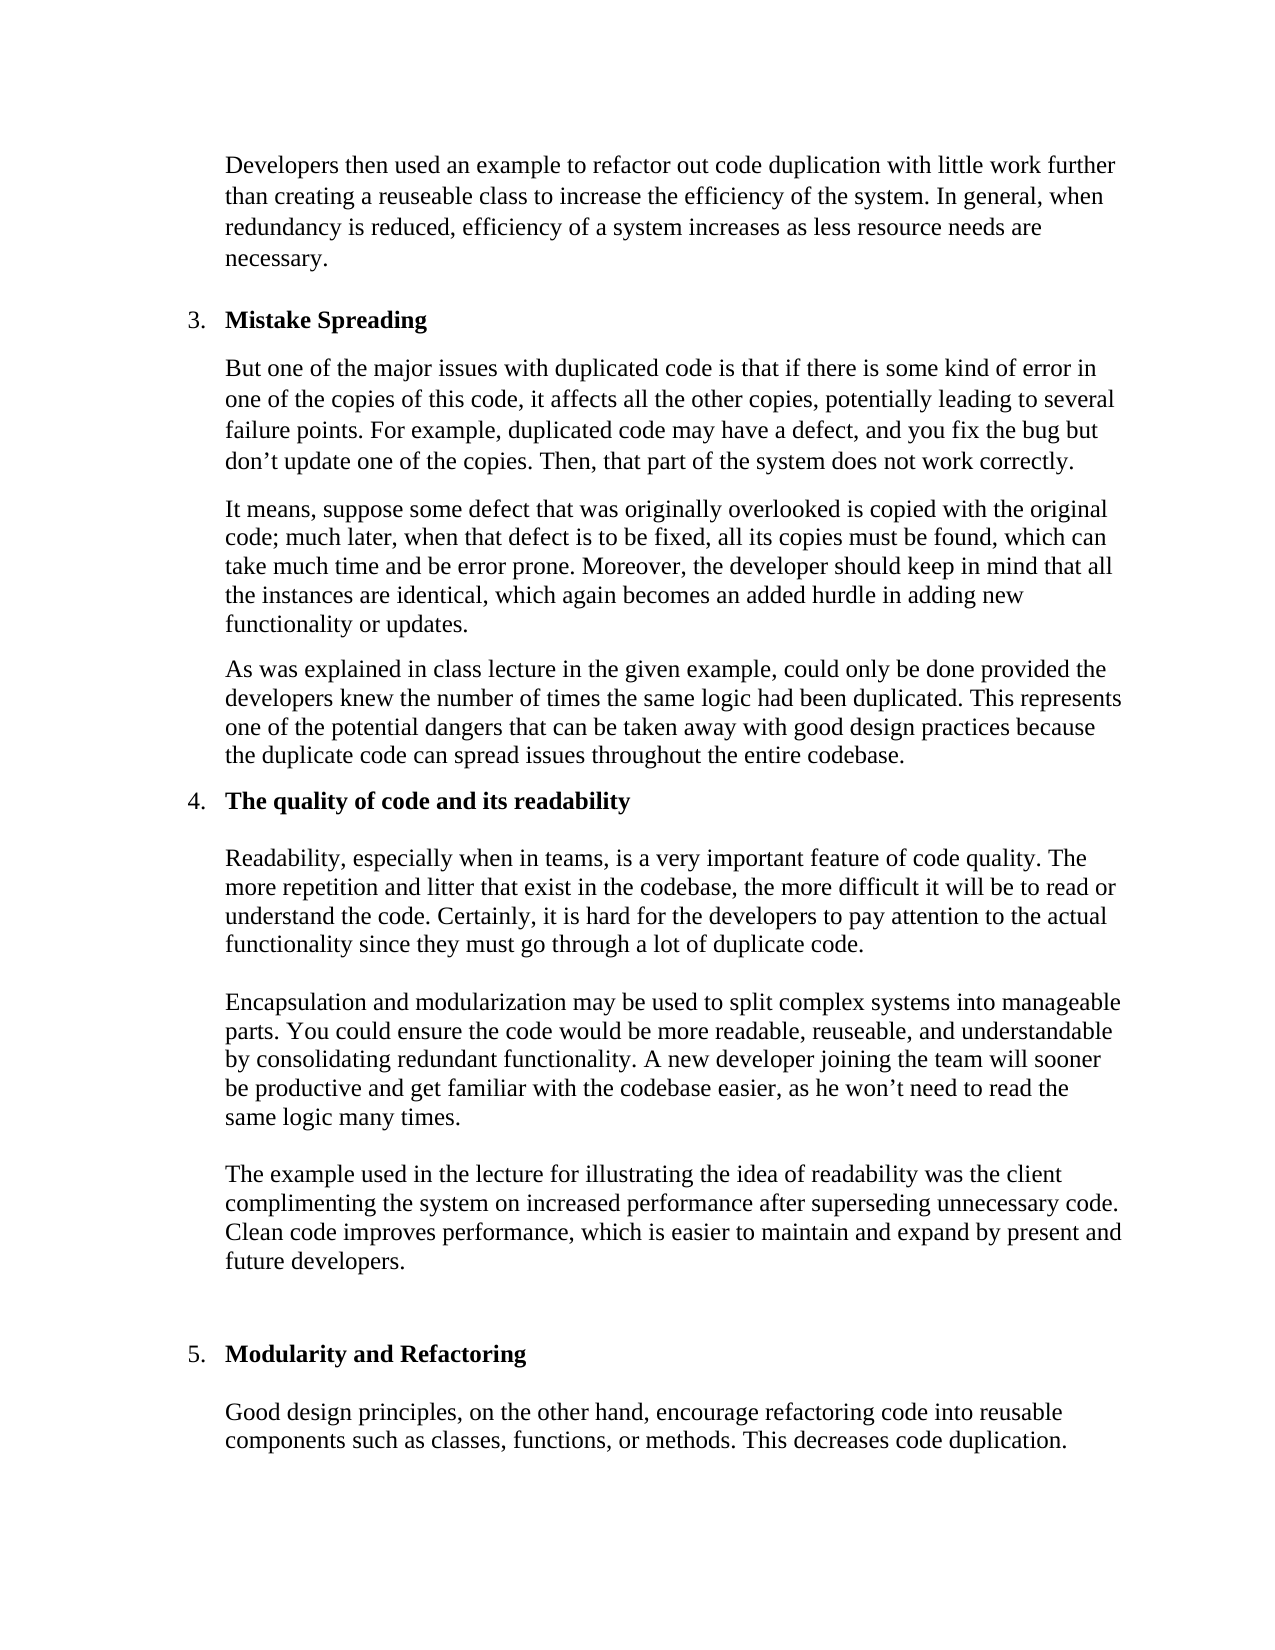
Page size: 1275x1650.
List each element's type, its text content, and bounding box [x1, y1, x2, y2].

list Readability, especially when in teams, is a very important feature of code quality. The more repetition and litter that exist in the codebase, the more difficult it will be to read or understand the code. Certainly, it is hard for the developers to pay attention to the actual functionality since they must go through a lot of duplicate code. [225, 843, 1125, 958]
list Mistake Spreading [187, 305, 1125, 334]
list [225, 1397, 1125, 1454]
list The quality of code and its readability [187, 786, 1125, 814]
list Modularity and Refactoring [187, 1339, 1125, 1368]
list Developers then used an example to refactor out code duplication with little work further than creating a reuseable class to increase the efficiency of the system. In general, when redundancy is reduced, efficiency of a system increases as less resource needs are necessary. [225, 150, 1125, 272]
list Encapsulation and modularization may be used to split complex systems into manageable parts. You could ensure the code would be more readable, reuseable, and understandable by consolidating redundant functionality. A new developer joining the team will sooner be productive and get familiar with the codebase easier, as he won’t need to read the same logic many times. [225, 987, 1125, 1131]
text As was explained in class lecture in the given example, could only be done provided the developers knew the number of times the same logic had been duplicated. This represents one of the potential dangers that can be taken away with good design practices because the duplicate code can spread issues throughout the entire codebase. [225, 654, 1125, 769]
text But one of the major issues with duplicated code is that if there is some kind of error in one of the copies of this code, it affects all the other copies, potentially leading to several failure points. For example, duplicated code may have a defect, and you fix the bug but don’t update one of the copies. Then, that part of the system does not work correctly. [225, 353, 1125, 475]
text It means, suppose some defect that was originally overlooked is copied with the original code; much later, when that defect is to be fixed, all its copies must be found, which can take much time and be error prone. Moreover, the developer should keep in mind that all the instances are identical, which again becomes an added hurdle in adding new functionality or updates. [225, 494, 1125, 637]
list The example used in the lecture for illustrating the idea of readability was the client complimenting the system on increased performance after superseding unnecessary code. Clean code improves performance, which is easier to maintain and expand by present and future developers. [225, 1159, 1125, 1274]
